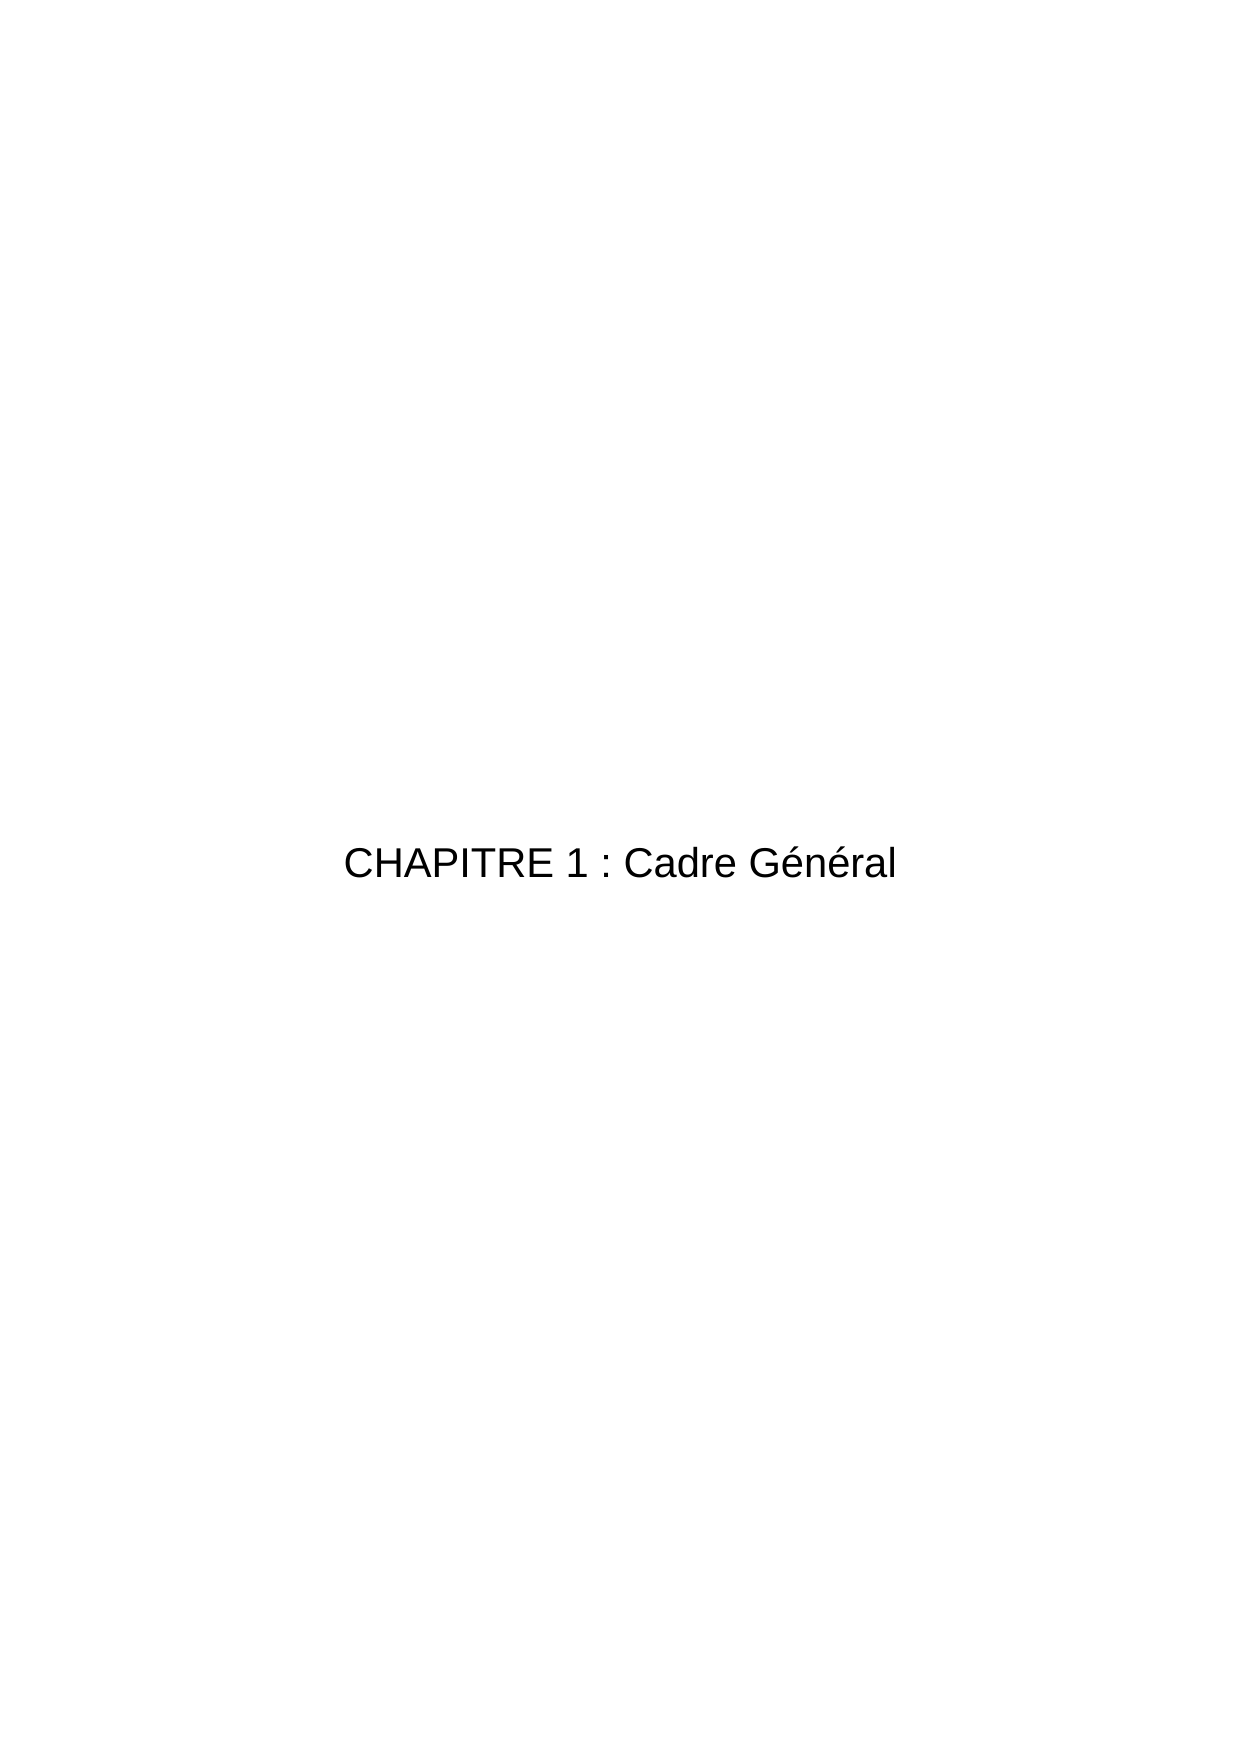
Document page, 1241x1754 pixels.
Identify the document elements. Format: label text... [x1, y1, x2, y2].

table_header CHAPITRE 1 : Cadre Général [148, 148, 1093, 1547]
